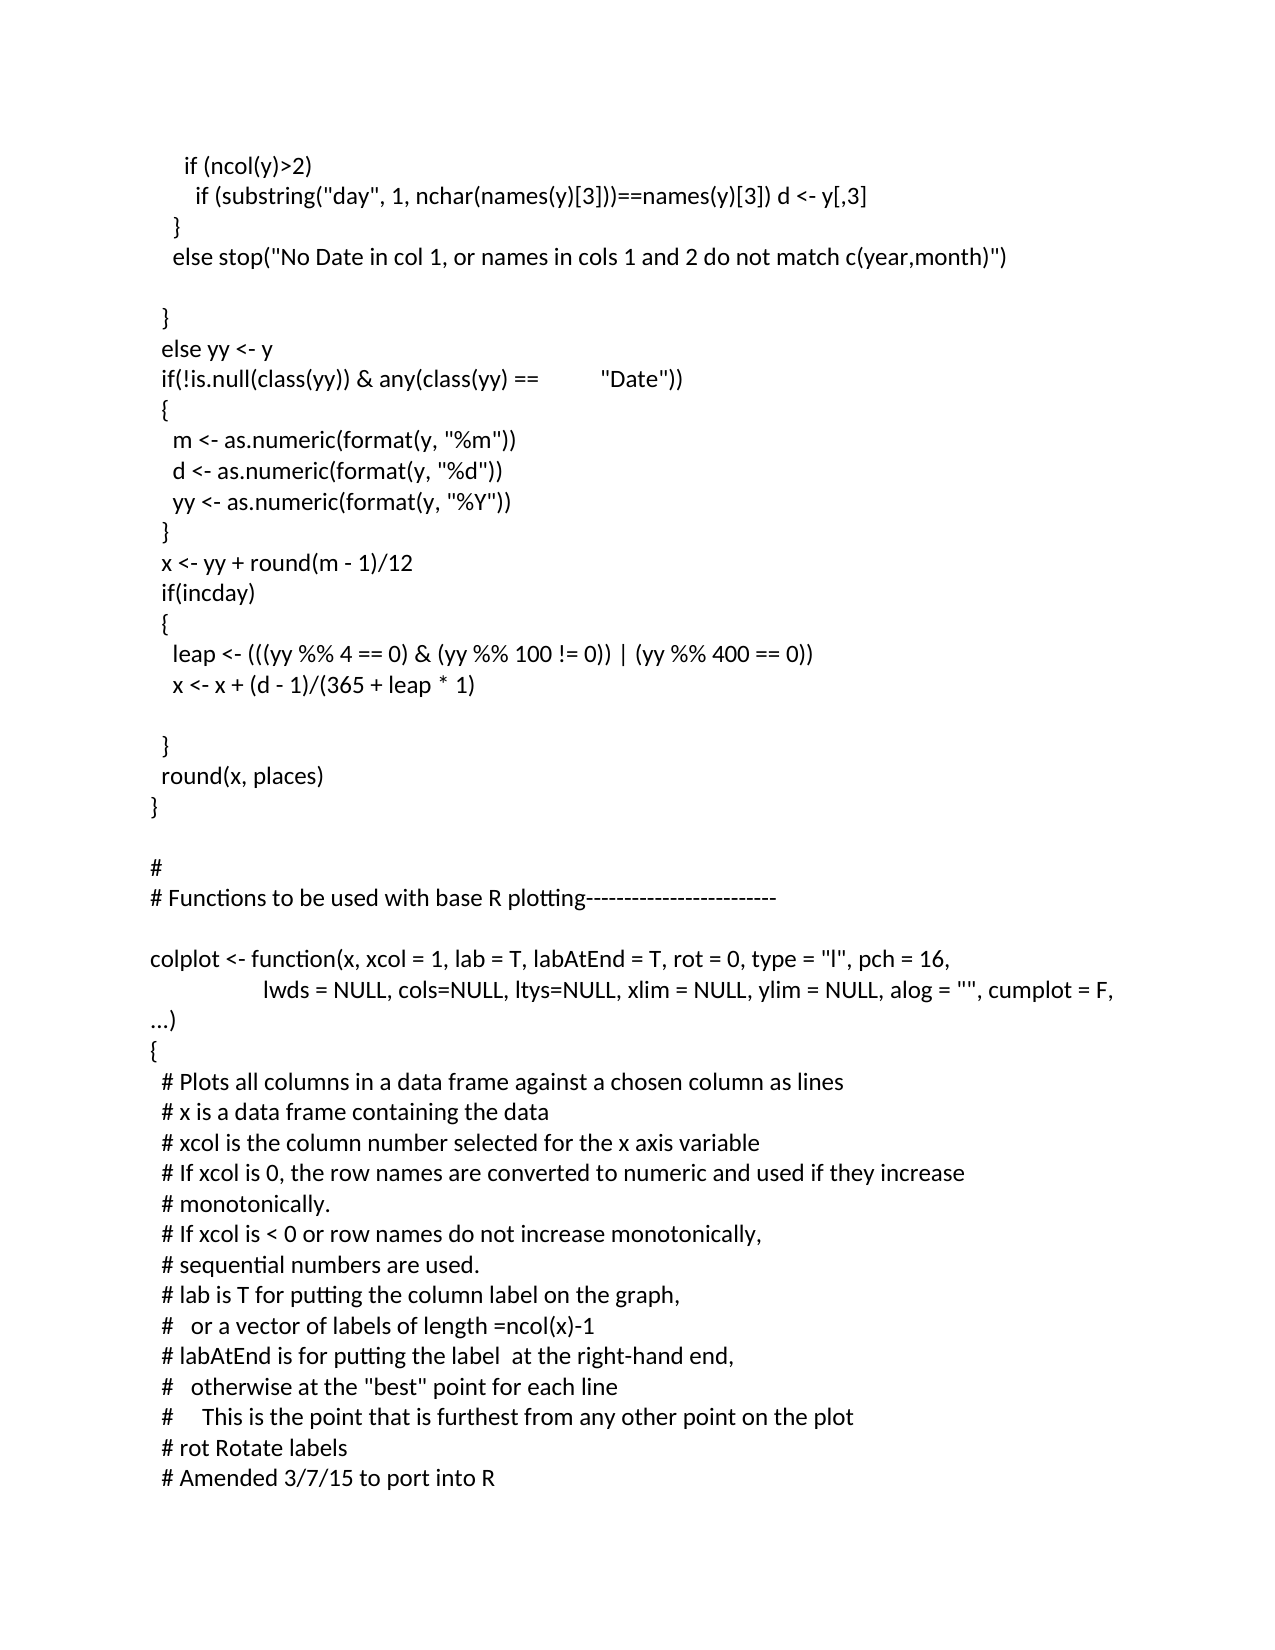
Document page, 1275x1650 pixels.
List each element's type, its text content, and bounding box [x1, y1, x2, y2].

text { [150, 608, 1125, 638]
text # rot Rotate labels [150, 1432, 1125, 1462]
text if (ncol(y)>2) [150, 150, 1125, 181]
text } [150, 211, 1125, 242]
text # Amended 3/7/15 to port into R [150, 1462, 1125, 1493]
text } [150, 791, 1125, 821]
text # sequential numbers are used. [150, 1249, 1125, 1279]
text # This is the point that is furthest from any other point on the plot [150, 1401, 1125, 1432]
text # Plots all columns in a data frame against a chosen column as lines [150, 1066, 1125, 1096]
text lwds = NULL, cols=NULL, ltys=NULL, xlim = NULL, ylim = NULL, alog = "", cumplot = F, ...) [150, 974, 1125, 1035]
text x <- yy + round(m - 1)/12 [150, 547, 1125, 577]
text # labAtEnd is for putting the label at the right-hand end, [150, 1340, 1125, 1371]
text # lab is T for putting the column label on the graph, [150, 1279, 1125, 1310]
text # otherwise at the "best" point for each line [150, 1371, 1125, 1401]
text } [150, 730, 1125, 760]
text # If xcol is < 0 or row names do not increase monotonically, [150, 1218, 1125, 1249]
text # or a vector of labels of length =ncol(x)-1 [150, 1310, 1125, 1340]
text yy <- as.numeric(format(y, "%Y")) [150, 486, 1125, 516]
text leap <- (((yy %% 4 == 0) & (yy %% 100 != 0)) | (yy %% 400 == 0)) [150, 638, 1125, 669]
text if(incday) [150, 577, 1125, 608]
text colplot <- function(x, xcol = 1, lab = T, labAtEnd = T, rot = 0, type = "l", pch = 16, [150, 943, 1125, 974]
text # x is a data frame containing the data [150, 1096, 1125, 1127]
text # [150, 852, 1125, 882]
text else yy <- y [150, 333, 1125, 364]
text m <- as.numeric(format(y, "%m")) [150, 425, 1125, 455]
text # xcol is the column number selected for the x axis variable [150, 1127, 1125, 1157]
text { [150, 394, 1125, 425]
text if (substring("day", 1, nchar(names(y)[3]))==names(y)[3]) d <- y[,3] [150, 181, 1125, 211]
text } [150, 516, 1125, 547]
text if(!is.null(class(yy)) & any(class(yy) == "Date")) [150, 364, 1125, 394]
text } [150, 303, 1125, 333]
text # Functions to be used with base R plotting------------------------- [150, 882, 1125, 913]
text d <- as.numeric(format(y, "%d")) [150, 455, 1125, 486]
text round(x, places) [150, 760, 1125, 791]
text x <- x + (d - 1)/(365 + leap * 1) [150, 669, 1125, 699]
text # If xcol is 0, the row names are converted to numeric and used if they increase [150, 1157, 1125, 1188]
text # monotonically. [150, 1188, 1125, 1218]
text { [150, 1035, 1125, 1066]
text else stop("No Date in col 1, or names in cols 1 and 2 do not match c(year,month)") [150, 242, 1125, 272]
